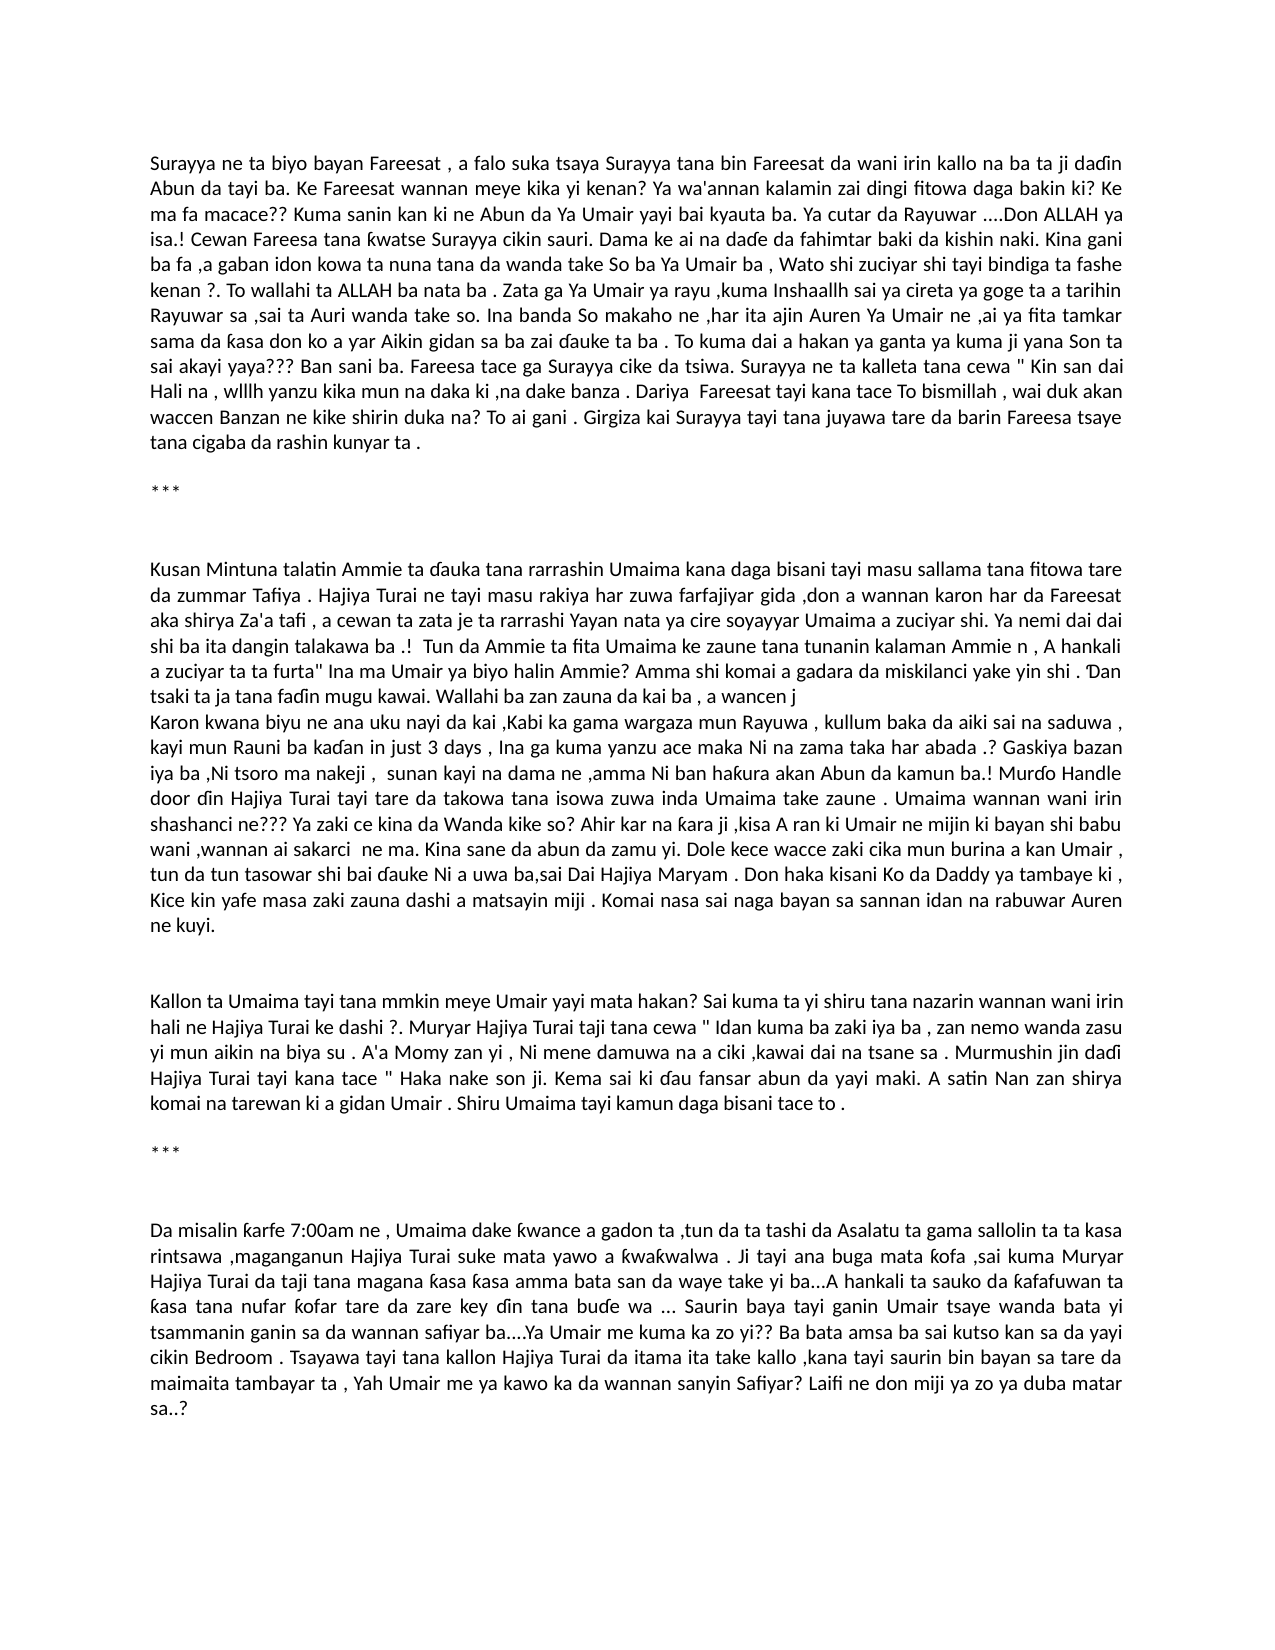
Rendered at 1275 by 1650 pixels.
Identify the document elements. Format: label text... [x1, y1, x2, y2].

text Surayya ne ta biyo bayan Fareesat , a falo suka tsaya Surayya tana bin Fareesat da wani irin kallo na ba ta ji daɗin Abun da tayi ba. Ke Fareesat wannan meye kika yi kenan? Ya wa'annan kalamin zai dingi fitowa daga bakin ki? Ke ma fa macace?? Kuma sanin kan ki ne Abun da Ya Umair yayi bai kyauta ba. Ya cutar da Rayuwar ....Don ALLAH ya isa.! Cewan Fareesa tana ƙwatse Surayya cikin sauri. Dama ke ai na daɗe da fahimtar baki da kishin naki. Kina gani ba fa ,a gaban idon kowa ta nuna tana da wanda take So ba Ya Umair ba , Wato shi zuciyar shi tayi bindiga ta fashe kenan ?. To wallahi ta ALLAH ba nata ba . Zata ga Ya Umair ya rayu ,kuma Inshaallh sai ya cireta ya goge ta a tarihin Rayuwar sa ,sai ta Auri wanda take so. Ina banda So makaho ne ,har ita ajin Auren Ya Umair ne ,ai ya fita tamkar sama da ƙasa don ko a ƴar Aikin gidan sa ba zai ɗauke ta ba . To kuma dai a hakan ya ganta ya kuma ji yana Son ta sai akayi yaya??? Ban sani ba. Fareesa tace ga Surayya cike da tsiwa. Surayya ne ta kalleta tana cewa " Kin san dai Hali na , wlllh yanzu kika mun na daka ki ,na dake banza . Dariya Fareesat tayi kana tace To bismillah , wai duk akan waccen Banzan ne kike shirin duka na? To ai gani . Girgiza kai Surayya tayi tana juyawa tare da barin Fareesa tsaye tana cigaba da rashin kunyar ta . [150, 150, 1125, 455]
text Karon kwana biyu ne ana uku nayi da kai ,Kabi ka gama wargaza mun Rayuwa , kullum baka da aiki sai na saduwa , kayi mun Rauni ba kaɗan in just 3 days , Ina ga kuma yanzu ace maka Ni na zama taka har abada .? Gaskiya bazan iya ba ,Ni tsoro ma nakeji , sunan kayi na dama ne ,amma Ni ban haƙura akan Abun da kamun ba.! Murɗo Handle door ɗin Hajiya Turai tayi tare da takowa tana isowa zuwa inda Umaima take zaune . Umaima wannan wani irin shashanci ne??? Ya zaki ce kina da Wanda kike so? Ahir kar na ƙara ji ,kisa A ran ki Umair ne mijin ki bayan shi babu wani ,wannan ai sakarci ne ma. Kina sane da abun da zamu yi. Dole kece wacce zaki cika mun burina a kan Umair , tun da tun tasowar shi bai ɗauke Ni a uwa ba,sai Dai Hajiya Maryam . Don haka kisani Ko da Daddy ya tambaye ki , Kice kin yafe masa zaki zauna dashi a matsayin miji . Komai nasa sai naga bayan sa sannan idan na rabuwar Auren ne kuyi. [150, 709, 1125, 938]
text *** [150, 1141, 1125, 1167]
text Kallon ta Umaima tayi tana mmkin meye Umair yayi mata hakan? Sai kuma ta yi shiru tana nazarin wannan wani irin hali ne Hajiya Turai ke dashi ?. Muryar Hajiya Turai taji tana cewa " Idan kuma ba zaki iya ba , zan nemo wanda zasu yi mun aikin na biya su . A'a Momy zan yi , Ni mene damuwa na a ciki ,kawai dai na tsane sa . Murmushin jin daɗi Hajiya Turai tayi kana tace " Haka nake son ji. Kema sai ki ɗau fansar abun da yayi maki. A satin Nan zan shirya komai na tarewan ki a gidan Umair . Shiru Umaima tayi kamun daga bisani tace to . [150, 989, 1125, 1116]
text Kusan Mintuna talatin Ammie ta ɗauka tana rarrashin Umaima kana daga bisani tayi masu sallama tana fitowa tare da zummar Tafiya . Hajiya Turai ne tayi masu rakiya har zuwa farfajiyar gida ,don a wannan karon har da Fareesat aka shirya Za'a tafi , a cewan ta zata je ta rarrashi Yayan nata ya cire soyayyar Umaima a zuciyar shi. Ya nemi dai dai shi ba ita dangin talakawa ba .! Tun da Ammie ta fita Umaima ke zaune tana tunanin kalaman Ammie n , A hankali a zuciyar ta ta furta" Ina ma Umair ya biyo halin Ammie? Amma shi komai a gadara da miskilanci yake yin shi . Ɗan tsaki ta ja tana faɗin mugu kawai. Wallahi ba zan zauna da kai ba , a wancen j [150, 557, 1125, 709]
text Da misalin ƙarfe 7:00am ne , Umaima dake ƙwance a gadon ta ,tun da ta tashi da Asalatu ta gama sallolin ta ta kasa rintsawa ,maganganun Hajiya Turai suke mata yawo a ƙwaƙwalwa . Ji tayi ana buga mata ƙofa ,sai kuma Muryar Hajiya Turai da taji tana magana ƙasa ƙasa amma bata san da waye take yi ba...A hankali ta sauko da ƙafafuwan ta ƙasa tana nufar ƙofar tare da zare key ɗin tana buɗe wa ... Saurin baya tayi ganin Umair tsaye wanda bata yi tsammanin ganin sa da wannan safiyar ba....Ya Umair me kuma ka zo yi?? Ba bata amsa ba sai kutso kan sa da yayi cikin Bedroom . Tsayawa tayi tana kallon Hajiya Turai da itama ita take kallo ,kana tayi saurin bin bayan sa tare da maimaita tambayar ta , Yah Umair me ya kawo ka da wannan sanyin Safiyar? Laifi ne don miji ya zo ya duba matar sa..? [150, 1217, 1125, 1421]
text *** [150, 480, 1125, 506]
